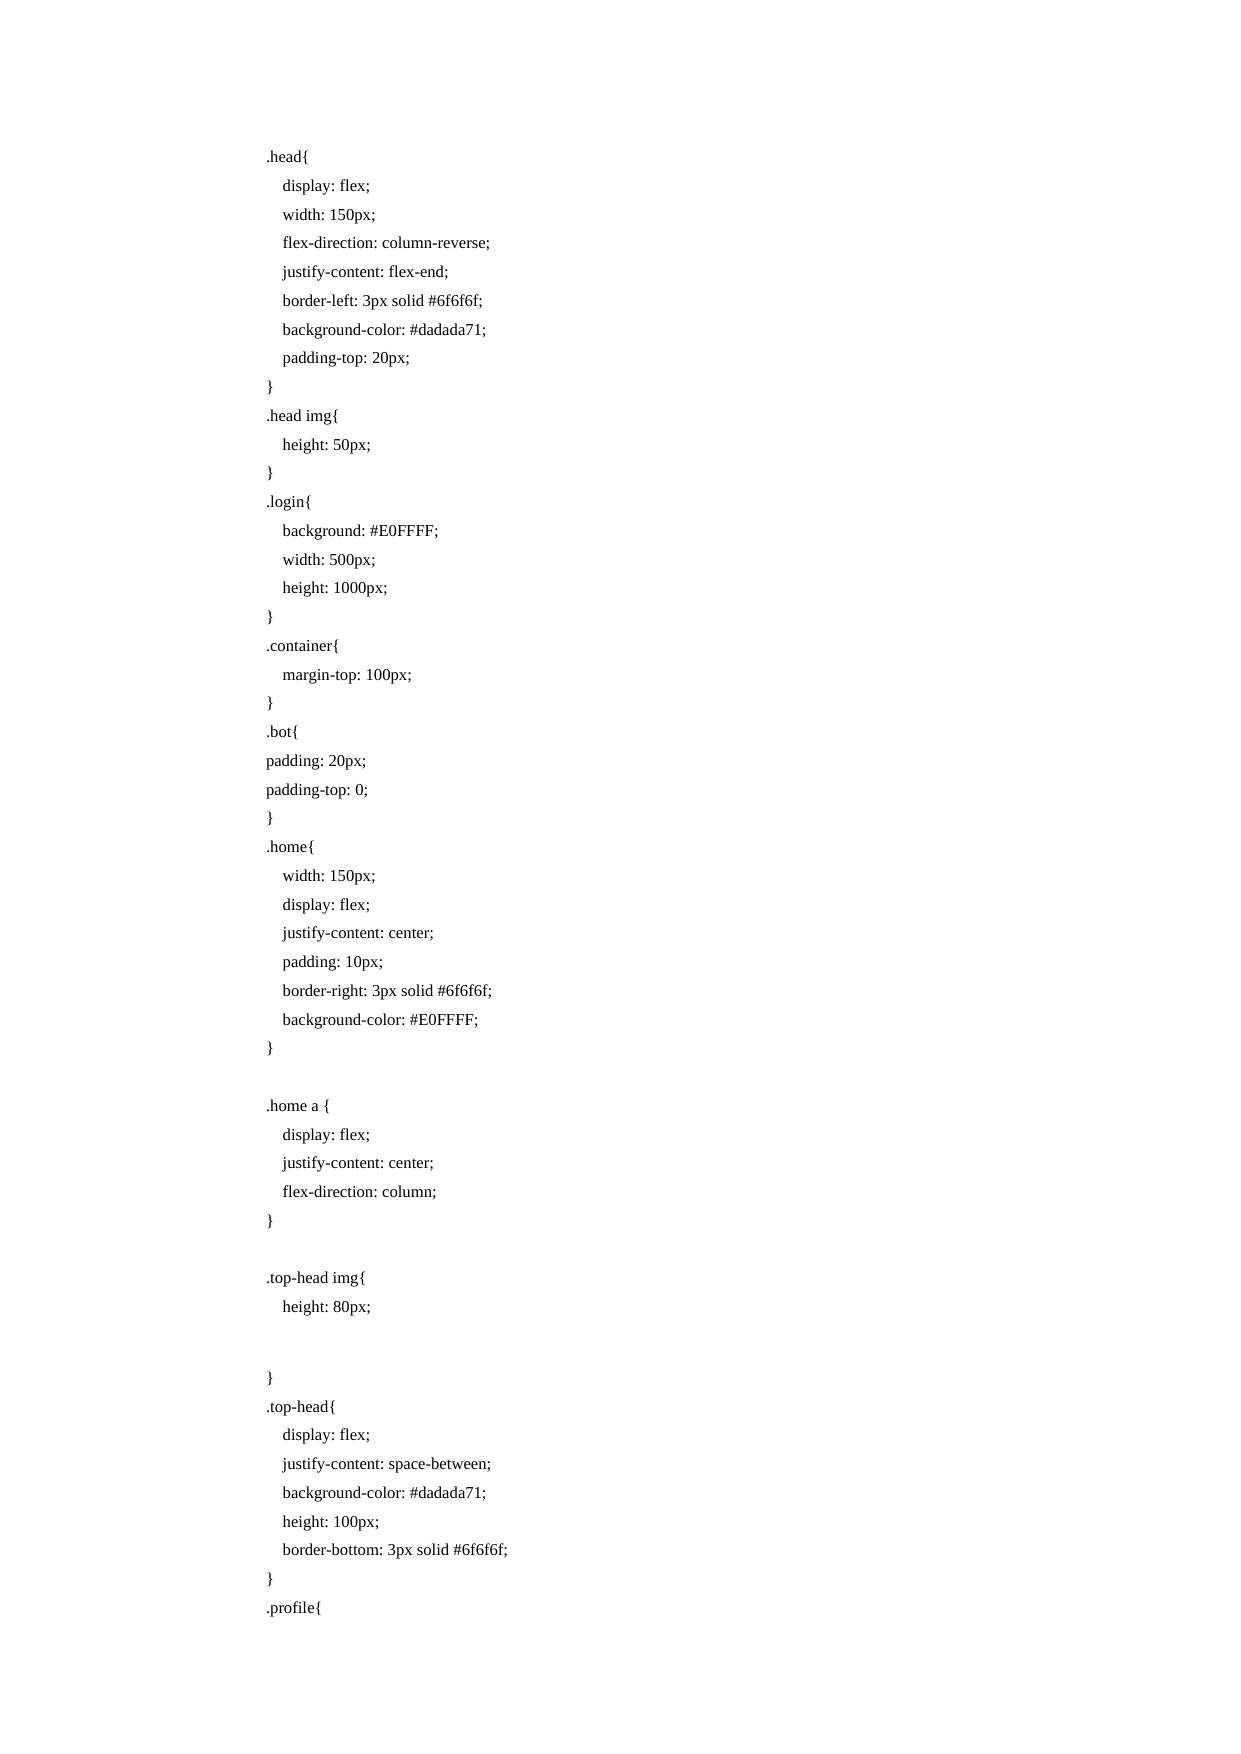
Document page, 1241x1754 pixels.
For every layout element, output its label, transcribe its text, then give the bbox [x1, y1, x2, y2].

text height: 80px; [177, 1297, 1152, 1316]
text height: 50px; [177, 434, 1152, 453]
text height: 1000px; [177, 578, 1152, 597]
text width: 500px; [177, 549, 1152, 568]
text border-right: 3px solid #6f6f6f; [177, 981, 1152, 1000]
text display: flex; [177, 894, 1152, 913]
text margin-top: 100px; [177, 664, 1152, 683]
text flex-direction: column-reverse; [177, 233, 1152, 252]
text justify-content: flex-end; [177, 262, 1152, 281]
text } [177, 463, 1152, 482]
text display: flex; [177, 1425, 1152, 1444]
text .head img{ [177, 406, 1152, 425]
text } [177, 693, 1152, 712]
text background-color: #E0FFFF; [177, 1009, 1152, 1028]
text justify-content: space-between; [177, 1454, 1152, 1473]
text } [177, 808, 1152, 827]
text } [177, 1368, 1152, 1387]
text padding-top: 20px; [177, 348, 1152, 367]
text border-bottom: 3px solid #6f6f6f; [177, 1540, 1152, 1559]
text padding: 10px; [177, 952, 1152, 971]
text background-color: #dadada71; [177, 1483, 1152, 1502]
text justify-content: center; [177, 923, 1152, 942]
text justify-content: center; [177, 1153, 1152, 1172]
text border-left: 3px solid #6f6f6f; [177, 291, 1152, 310]
text width: 150px; [177, 866, 1152, 885]
text flex-direction: column; [177, 1182, 1152, 1201]
text background-color: #dadada71; [177, 319, 1152, 338]
text .top-head img{ [177, 1268, 1152, 1287]
text display: flex; [177, 176, 1152, 195]
text padding-top: 0; [177, 779, 1152, 798]
text } [177, 1569, 1152, 1588]
text .bot{ [177, 722, 1152, 741]
text .head{ [177, 147, 1152, 166]
text .top-head{ [177, 1396, 1152, 1416]
text .profile{ [177, 1598, 1152, 1617]
text } [177, 607, 1152, 626]
text .login{ [177, 492, 1152, 511]
text .home a { [177, 1096, 1152, 1115]
text } [177, 1038, 1152, 1057]
text .container{ [177, 636, 1152, 655]
text width: 150px; [177, 204, 1152, 223]
text display: flex; [177, 1124, 1152, 1143]
text } [177, 377, 1152, 396]
text background: #E0FFFF; [177, 521, 1152, 540]
text padding: 20px; [177, 751, 1152, 770]
text height: 100px; [177, 1511, 1152, 1531]
text .home{ [177, 837, 1152, 856]
text } [177, 1211, 1152, 1230]
